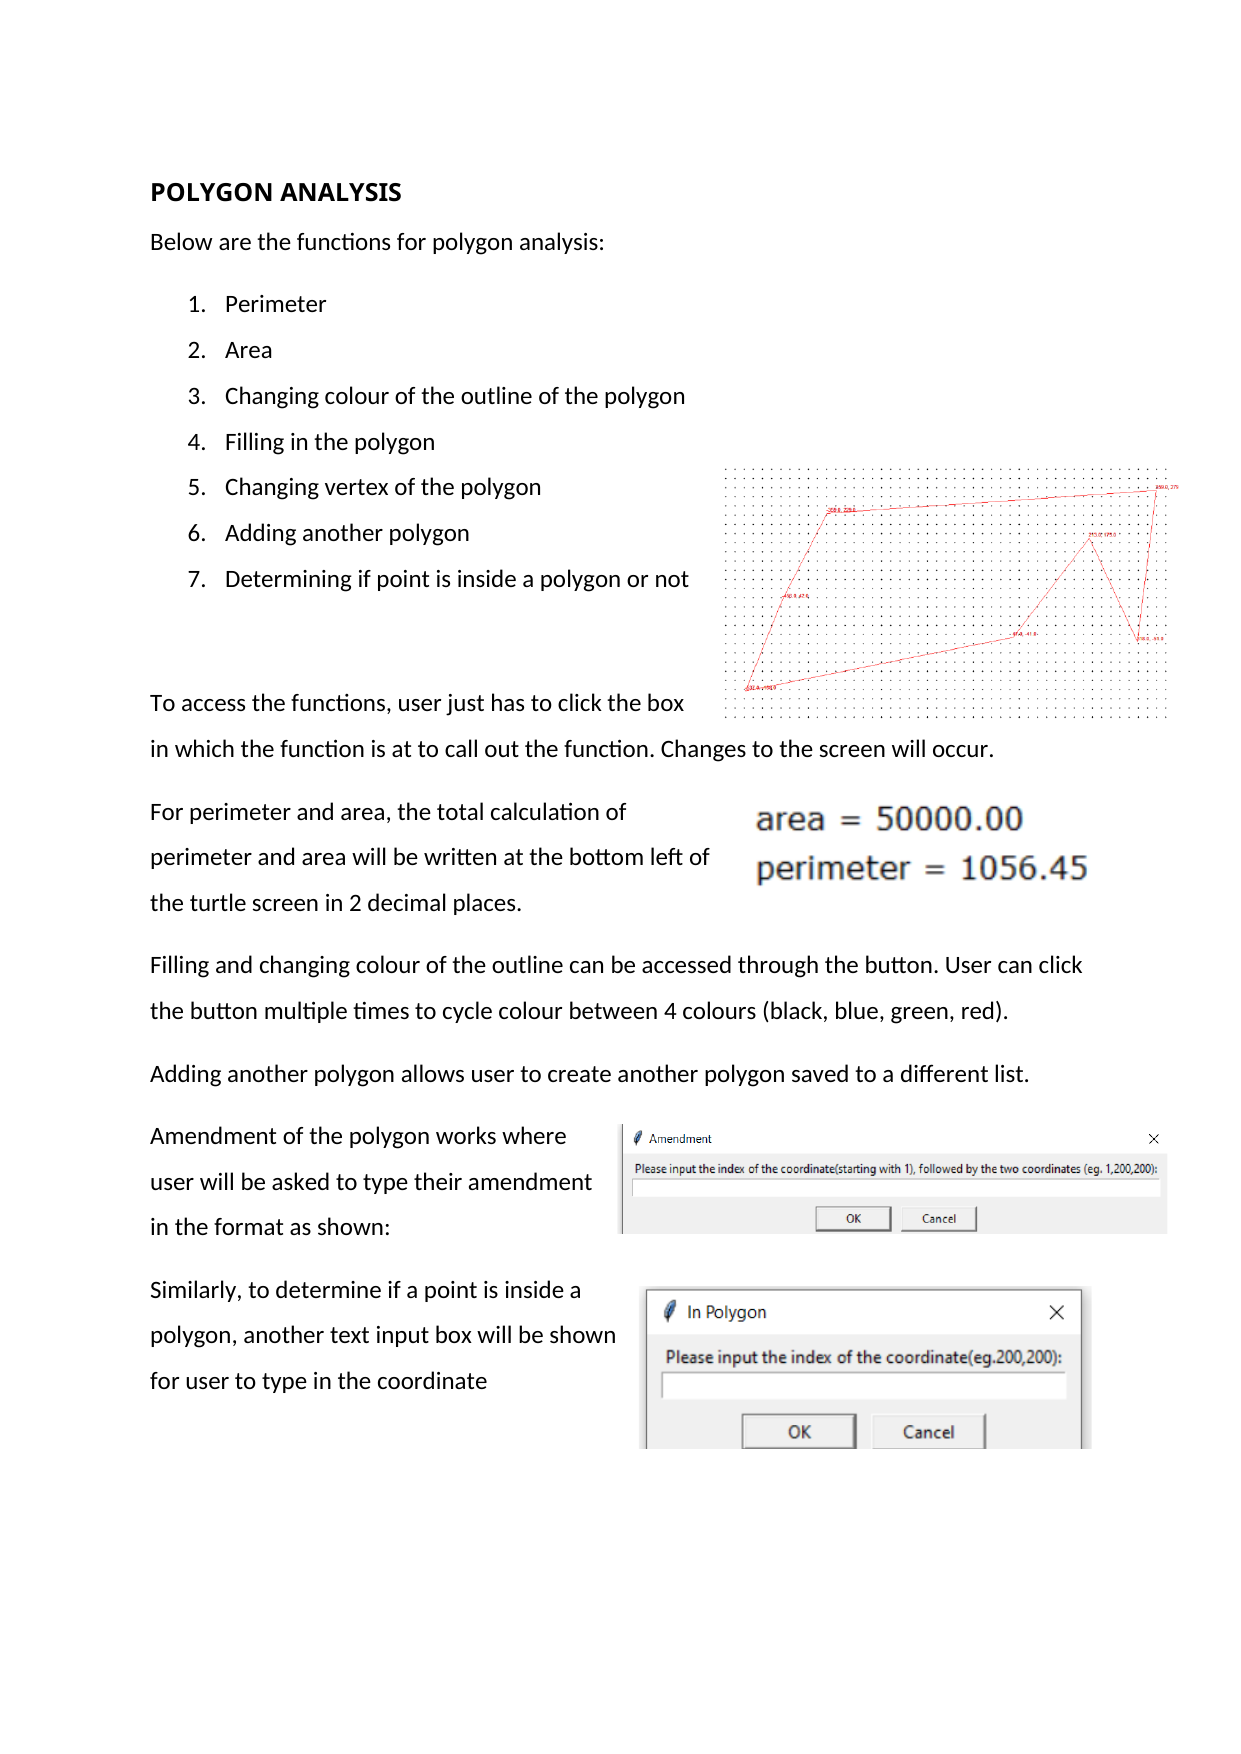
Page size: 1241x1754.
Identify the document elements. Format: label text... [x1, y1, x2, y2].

list Determining if point is inside a polygon or not [187, 563, 718, 593]
text To access the functions, user just has to click the box in which the function is at to call out the function. Changes to the screen will occur. [150, 688, 1090, 764]
text Filling and changing colour of the outline can be accessed through the button. User can click the button multiple times to cycle colour between 4 colours (black, blue, green, red). [150, 949, 1090, 1026]
picture [638, 1286, 1092, 1449]
text Below are the functions for polygon analysis: [150, 226, 1090, 257]
list Area [187, 334, 1090, 365]
text Adding another polygon allows user to create another polygon saved to a different list. [150, 1058, 1090, 1088]
list Changing vertex of the polygon [187, 471, 718, 502]
list Adding another polygon [187, 517, 718, 548]
list Perimeter [187, 288, 1090, 319]
list Filling in the polygon [187, 426, 1090, 456]
picture [718, 464, 1178, 724]
picture [617, 1124, 1168, 1234]
subtitle POLYGON ANALYSIS [150, 175, 1090, 209]
picture [730, 796, 1154, 913]
text Similarly, to determine if a point is inside a polygon, another text input box will be shown for user to type in the coordinate [150, 1274, 1090, 1396]
list Changing colour of the outline of the polygon [187, 380, 1090, 410]
